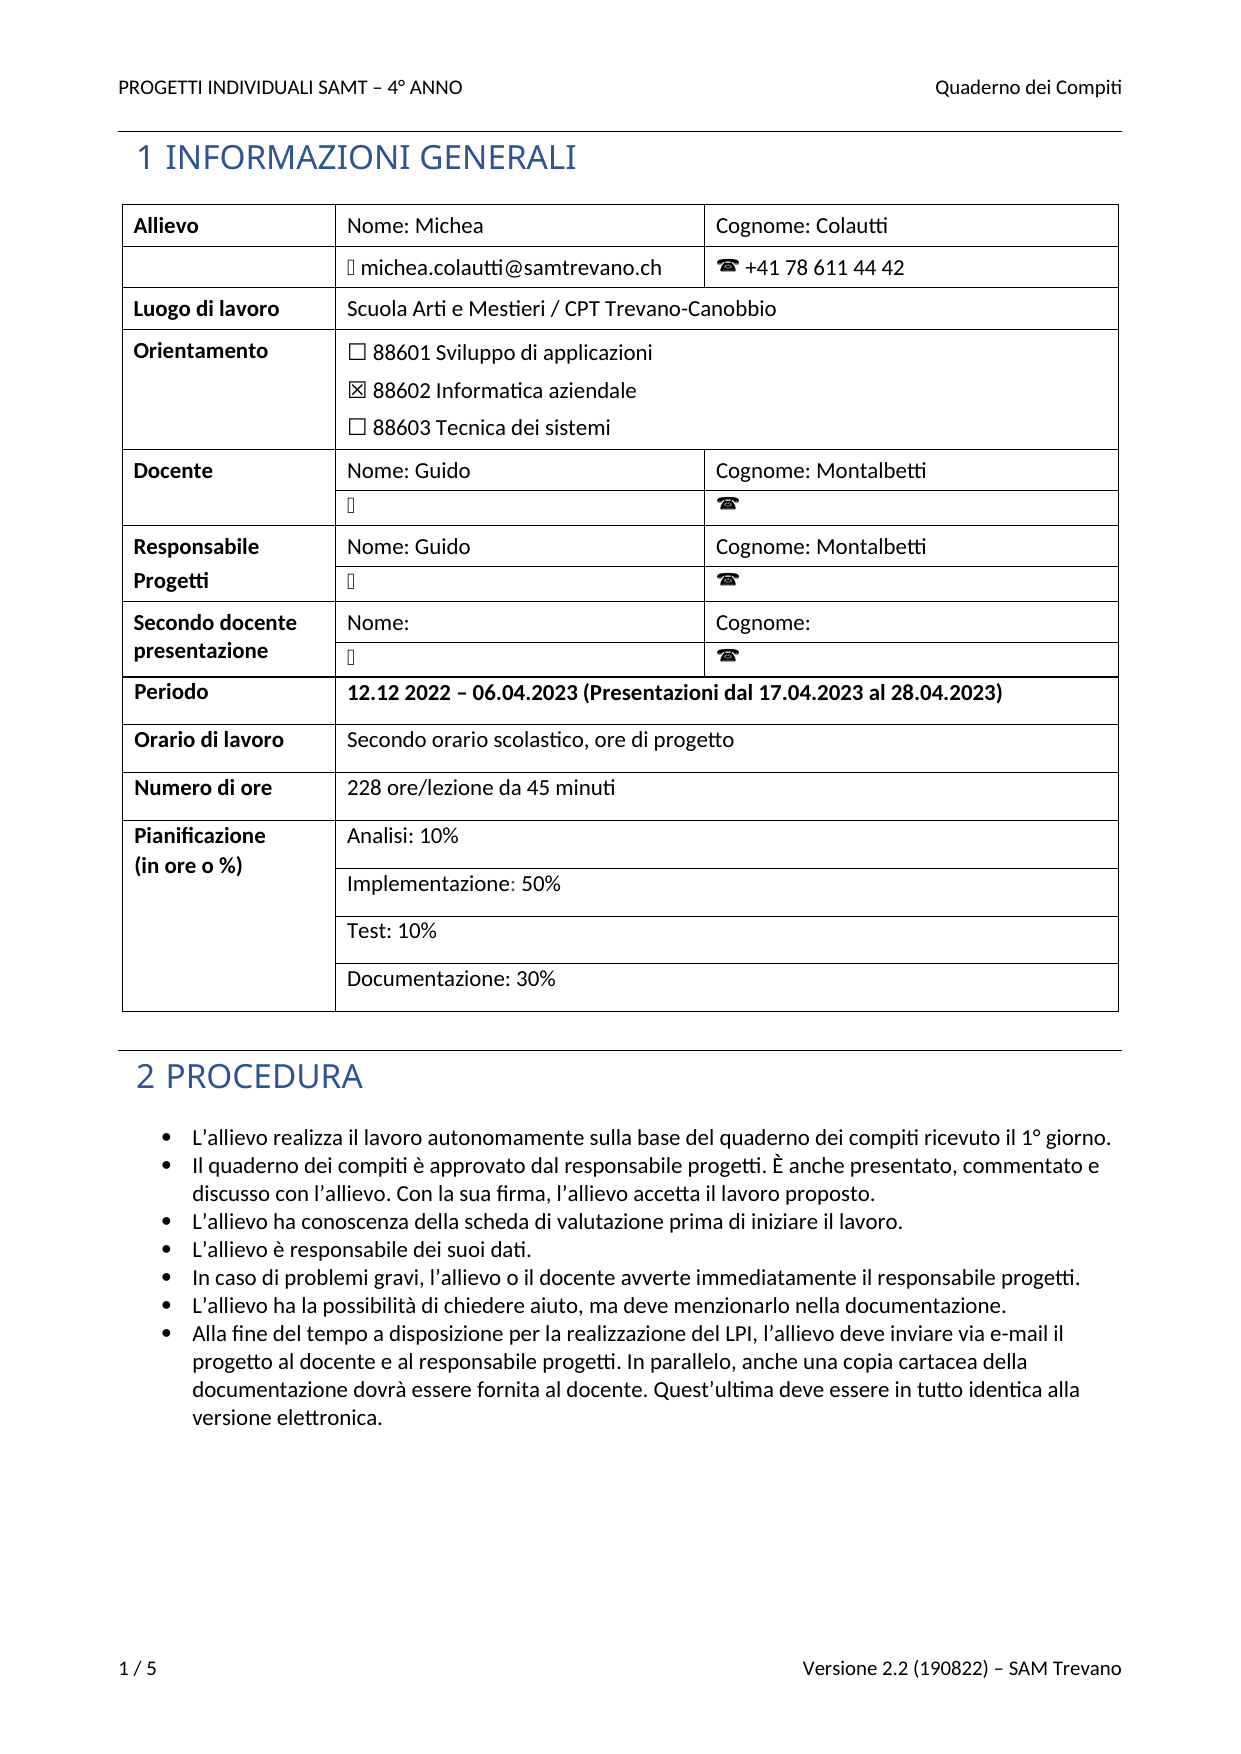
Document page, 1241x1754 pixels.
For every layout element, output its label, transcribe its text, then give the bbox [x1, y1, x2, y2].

table_cell [336, 491, 704, 524]
table_cell Cognome: [705, 602, 1118, 642]
subtitle PROCEDURA [118, 1051, 1122, 1098]
table_cell Implementazione: 50% [336, 869, 1118, 916]
list L’allievo ha la possibilità di chiedere aiuto, ma deve menzionarlo nella documentazione. [162, 1291, 1122, 1319]
table_cell Scuola Arti e Mestieri / CPT Trevano-Canobbio [336, 288, 1118, 329]
table_cell [705, 567, 1118, 601]
table_cell Pianificazione (in ore o %) [123, 821, 335, 1011]
list Il quaderno dei compiti è approvato dal responsabile progetti. È anche presentato, commentato e discusso con l’allievo. Con la sua firma, l’allievo accetta il lavoro proposto. [162, 1151, 1122, 1207]
table_cell Analisi: 10% [336, 821, 1118, 868]
table_cell Documentazione: 30% [336, 964, 1118, 1011]
table_cell [336, 643, 704, 676]
table_cell 12.12 2022 – 06.04.2023 (Presentazioni dal 17.04.2023 al 28.04.2023) [336, 678, 1118, 724]
table_cell [705, 491, 1118, 524]
table_cell Responsabile Progetti [123, 526, 335, 601]
list L’allievo è responsabile dei suoi dati. [162, 1235, 1122, 1263]
list In caso di problemi gravi, l’allievo o il docente avverte immediatamente il responsabile progetti. [162, 1263, 1122, 1291]
table_cell Nome: Guido [336, 526, 704, 566]
table_cell [123, 247, 335, 287]
table_cell [336, 567, 704, 601]
table_cell Periodo [123, 678, 335, 724]
table_cell [705, 643, 1118, 676]
table_cell Cognome: Montalbetti [705, 526, 1118, 566]
table_header Allievo [123, 205, 335, 246]
table_cell 88601 Sviluppo di applicazioni 88602 Informatica aziendale 88603 Tecnica dei sistemi [336, 330, 1118, 449]
table_cell Orientamento [123, 330, 335, 449]
table_cell Test: 10% [336, 917, 1118, 963]
table_cell Luogo di lavoro [123, 288, 335, 329]
table_cell +41 78 611 44 42 [705, 247, 1118, 287]
table_cell Cognome: Montalbetti [705, 450, 1118, 490]
table_header Cognome: Colautti [705, 205, 1118, 246]
table_cell Docente [123, 450, 335, 524]
table_cell Orario di lavoro [123, 725, 335, 772]
table_cell Numero di ore [123, 773, 335, 820]
table_cell Nome: [336, 602, 704, 642]
table_cell Nome: Guido [336, 450, 704, 490]
table_header Nome: Michea [336, 205, 704, 246]
table_cell Secondo docente presentazione [123, 602, 335, 676]
table_cell Secondo orario scolastico, ore di progetto [336, 725, 1118, 772]
list L’allievo realizza il lavoro autonomamente sulla base del quaderno dei compiti ricevuto il 1° giorno. [162, 1123, 1122, 1151]
subtitle INFORMAZIONI GENERALI [118, 132, 1122, 179]
table_cell 228 ore/lezione da 45 minuti [336, 773, 1118, 820]
list L’allievo ha conoscenza della scheda di valutazione prima di iniziare il lavoro. [162, 1207, 1122, 1235]
list Alla fine del tempo a disposizione per la realizzazione del LPI, l’allievo deve inviare via e-mail il progetto al docente e al responsabile progetti. In parallelo, anche una copia cartacea della documentazione dovrà essere fornita al docente. Quest’ultima deve essere in tutto identica alla versione elettronica. [162, 1319, 1122, 1431]
table_cell michea.colautti@samtrevano.ch [336, 247, 704, 287]
